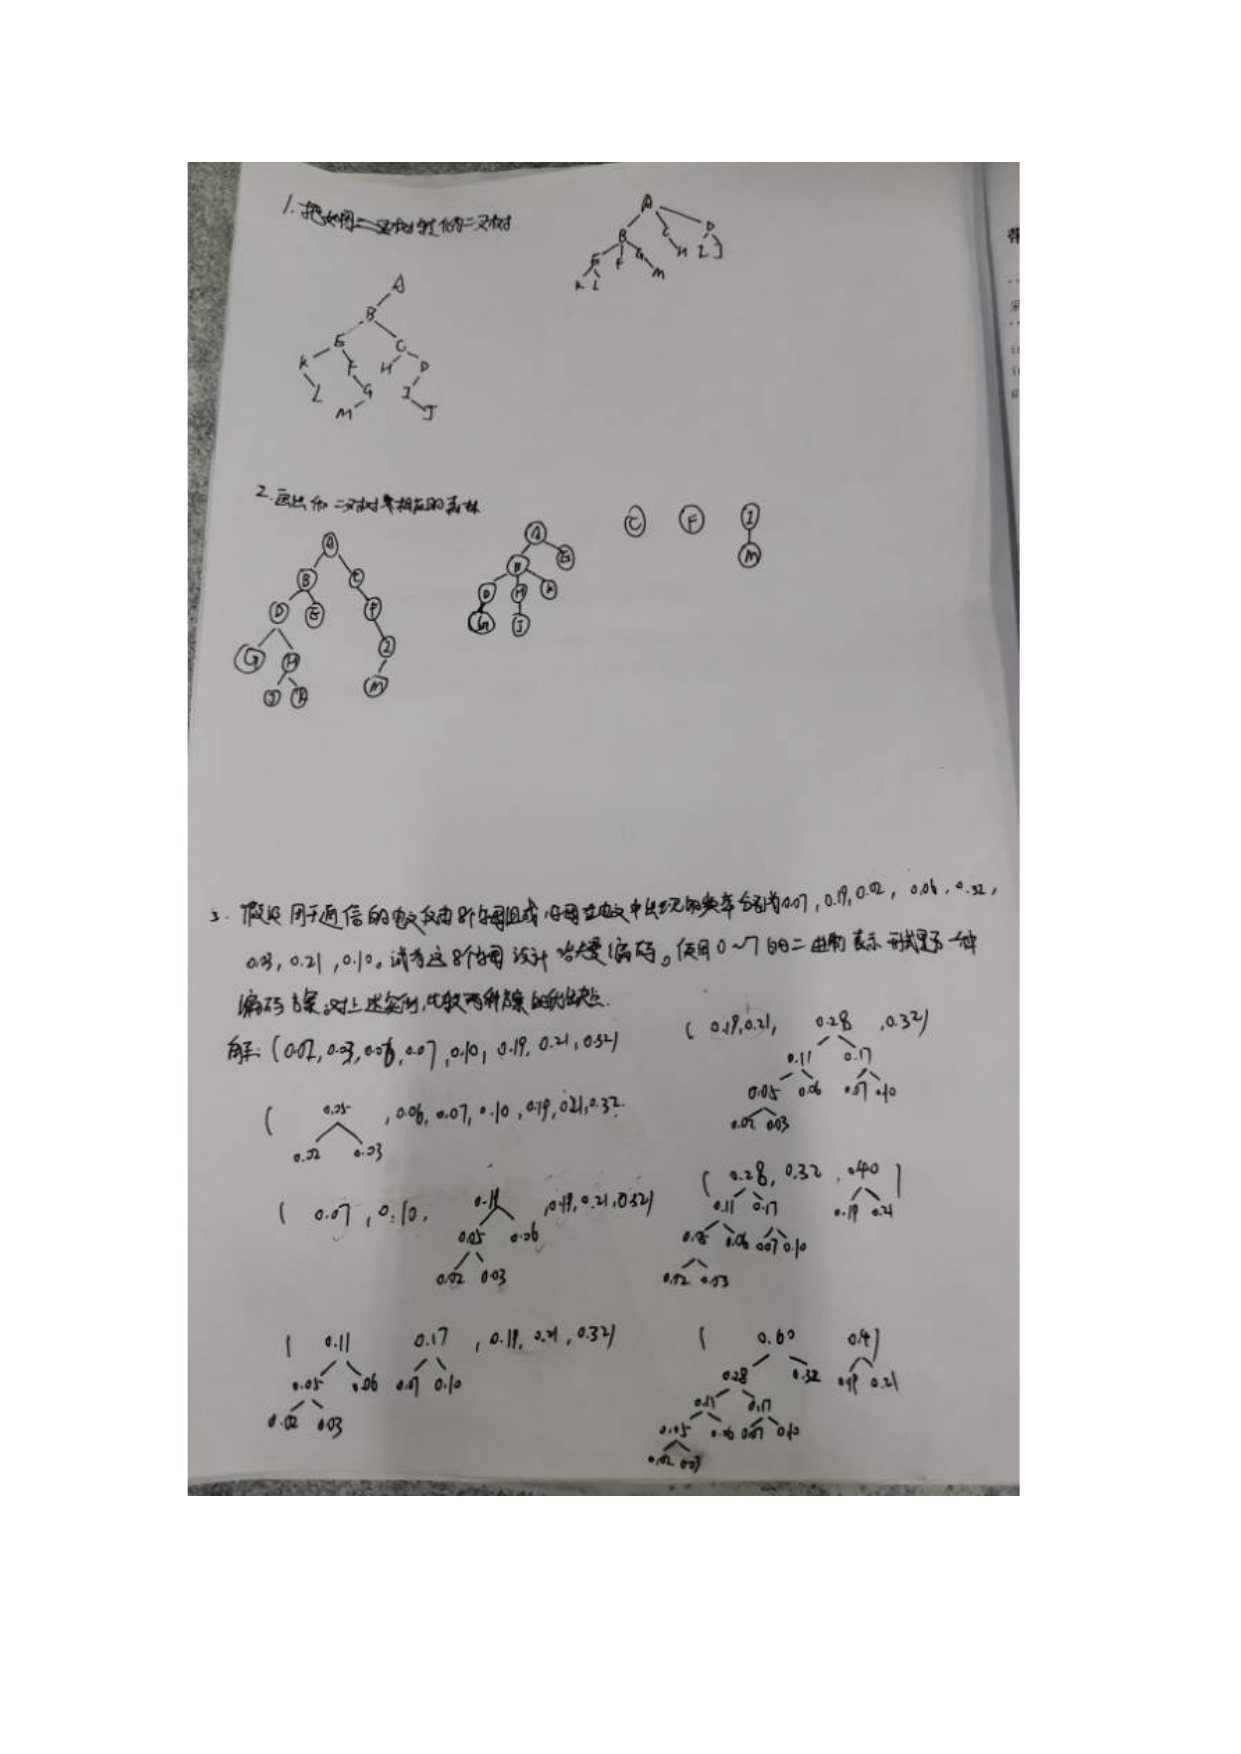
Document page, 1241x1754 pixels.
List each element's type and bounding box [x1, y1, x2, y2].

picture [187, 162, 1020, 1496]
